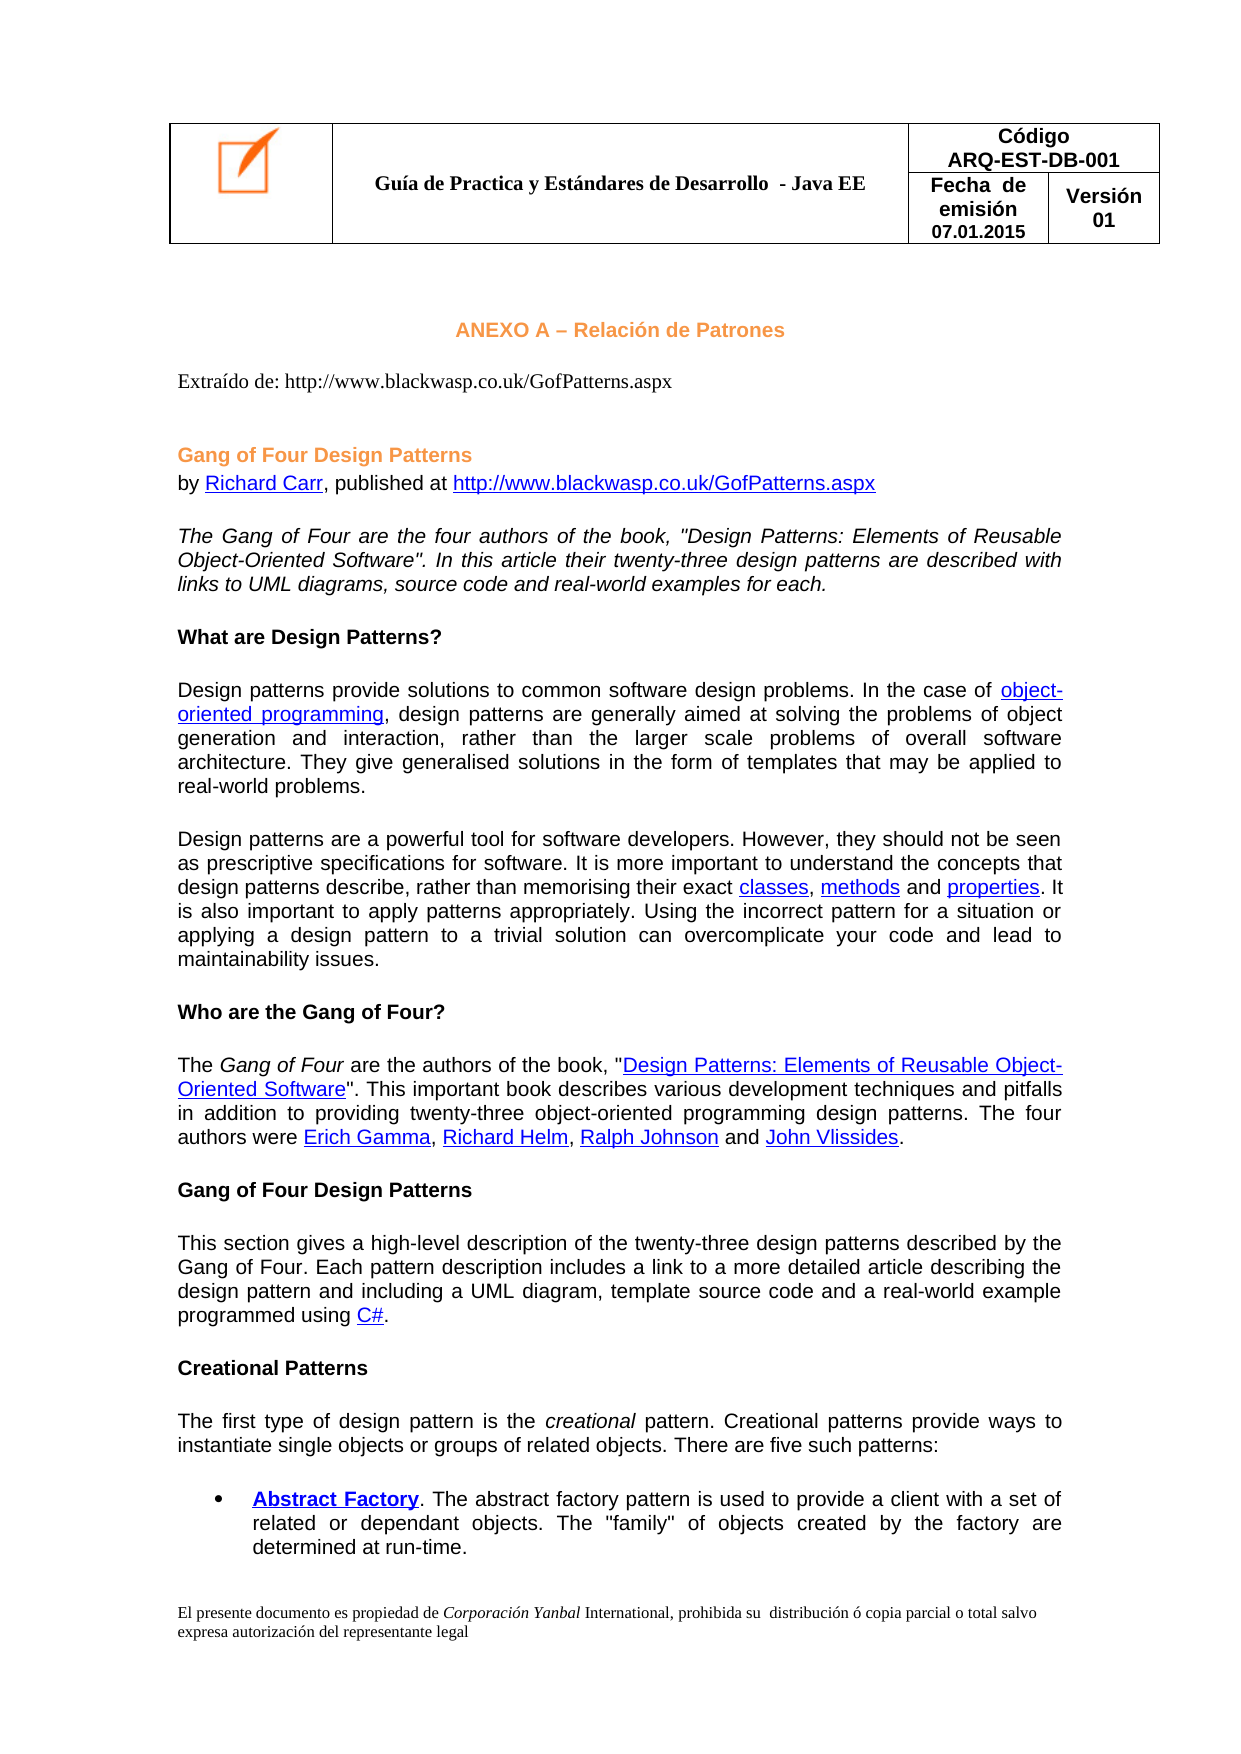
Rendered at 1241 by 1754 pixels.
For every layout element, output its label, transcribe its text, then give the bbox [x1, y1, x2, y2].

picture [212, 124, 287, 199]
subtitle ANEXO A – Relación de Patrones [177, 318, 1063, 342]
subtitle What are Design Patterns? [177, 625, 1063, 649]
subtitle Gang of Four Design Patterns [177, 1178, 1063, 1202]
text This section gives a high-level description of the twenty-three design patterns described by the Gang of Four. Each pattern description includes a link to a more detailed article describing the design pattern and including a UML diagram, template source code and a real-world example programmed using C#. [177, 1231, 1063, 1327]
text The first type of design pattern is the creational pattern. Creational patterns provide ways to instantiate single objects or groups of related objects. There are five such patterns: [177, 1409, 1063, 1457]
subtitle Who are the Gang of Four? [177, 1000, 1063, 1024]
text The Gang of Four are the authors of the book, "Design Patterns: Elements of Reusable Object-Oriented Software". This important book describes various development techniques and pitfalls in addition to providing twenty-three object-oriented programming design patterns. The four authors were Erich Gamma, Richard Helm, Ralph Johnson and John Vlissides. [177, 1053, 1063, 1149]
list Abstract Factory. The abstract factory pattern is used to provide a client with a set of related or dependant objects. The "family" of objects created by the factory are determined at run-time. [215, 1486, 1063, 1558]
text Design patterns are a powerful tool for software developers. However, they should not be seen as prescriptive specifications for software. It is more important to understand the concepts that design patterns describe, rather than memorising their exact classes, methods and properties. It is also important to apply patterns appropriately. Using the incorrect pattern for a situation or applying a design pattern to a trivial solution can overcomplicate your code and lead to maintainability issues. [177, 827, 1063, 971]
text The Gang of Four are the four authors of the book, "Design Patterns: Elements of Reusable Object-Oriented Software". In this article their twenty-three design patterns are described with links to UML diagrams, source code and real-world examples for each. [177, 524, 1063, 596]
text Extraído de: http://www.blackwasp.co.uk/GofPatterns.aspx [177, 369, 1063, 393]
text by Richard Carr, published at http://www.blackwasp.co.uk/GofPatterns.aspx [177, 471, 1063, 495]
text Design patterns provide solutions to common software design problems. In the case of object-oriented programming, design patterns are generally aimed at solving the problems of object generation and interaction, rather than the larger scale problems of overall software architecture. They give generalised solutions in the form of templates that may be applied to real-world problems. [177, 678, 1063, 798]
subtitle Gang of Four Design Patterns [177, 443, 1063, 467]
subtitle Creational Patterns [177, 1356, 1063, 1380]
